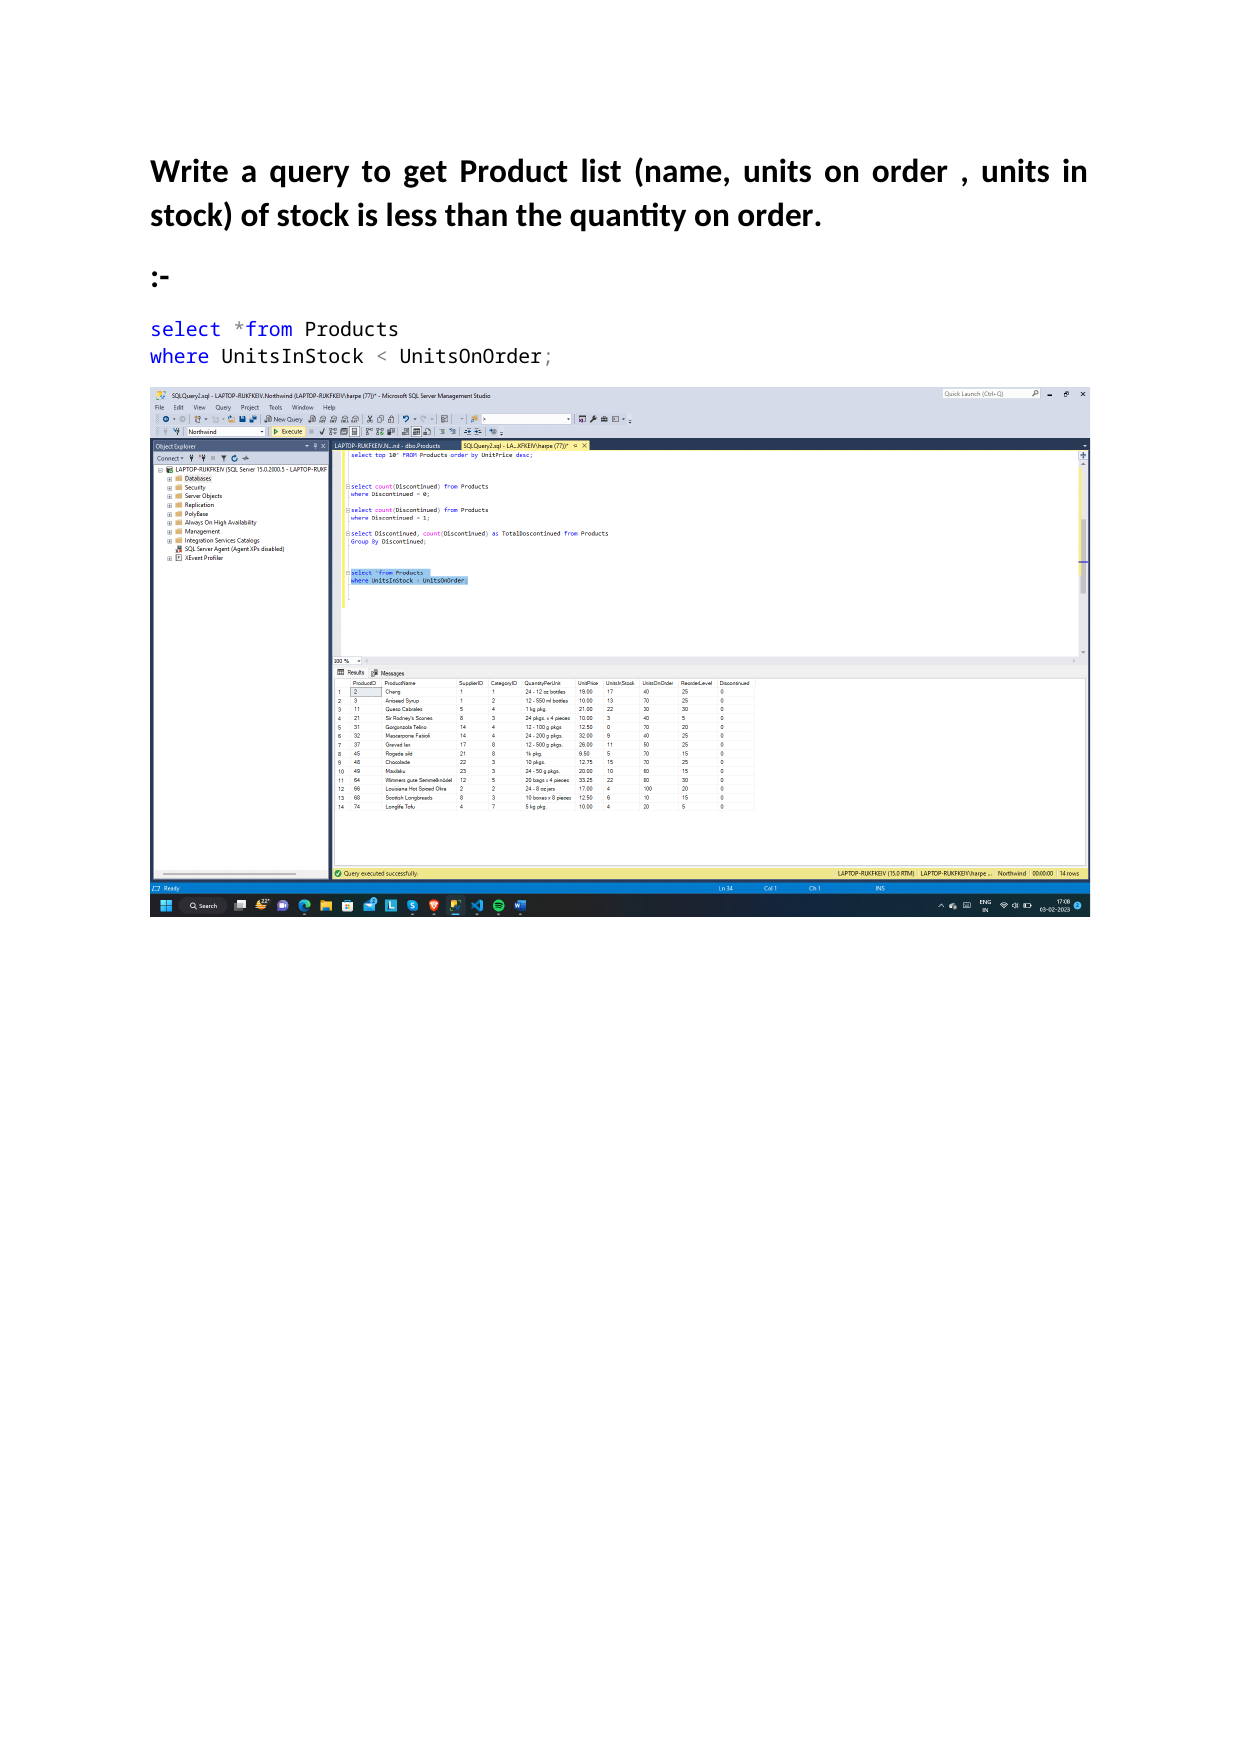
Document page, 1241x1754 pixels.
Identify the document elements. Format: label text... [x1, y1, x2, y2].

text :- [150, 254, 1090, 295]
text select *from Products [150, 315, 1090, 342]
text where UnitsInStock < UnitsOnOrder; [150, 342, 1090, 369]
picture [150, 387, 1091, 917]
text Write a query to get Product list (name, units on order , units in stock) of stock is less than the quantity on order. [150, 150, 1090, 235]
